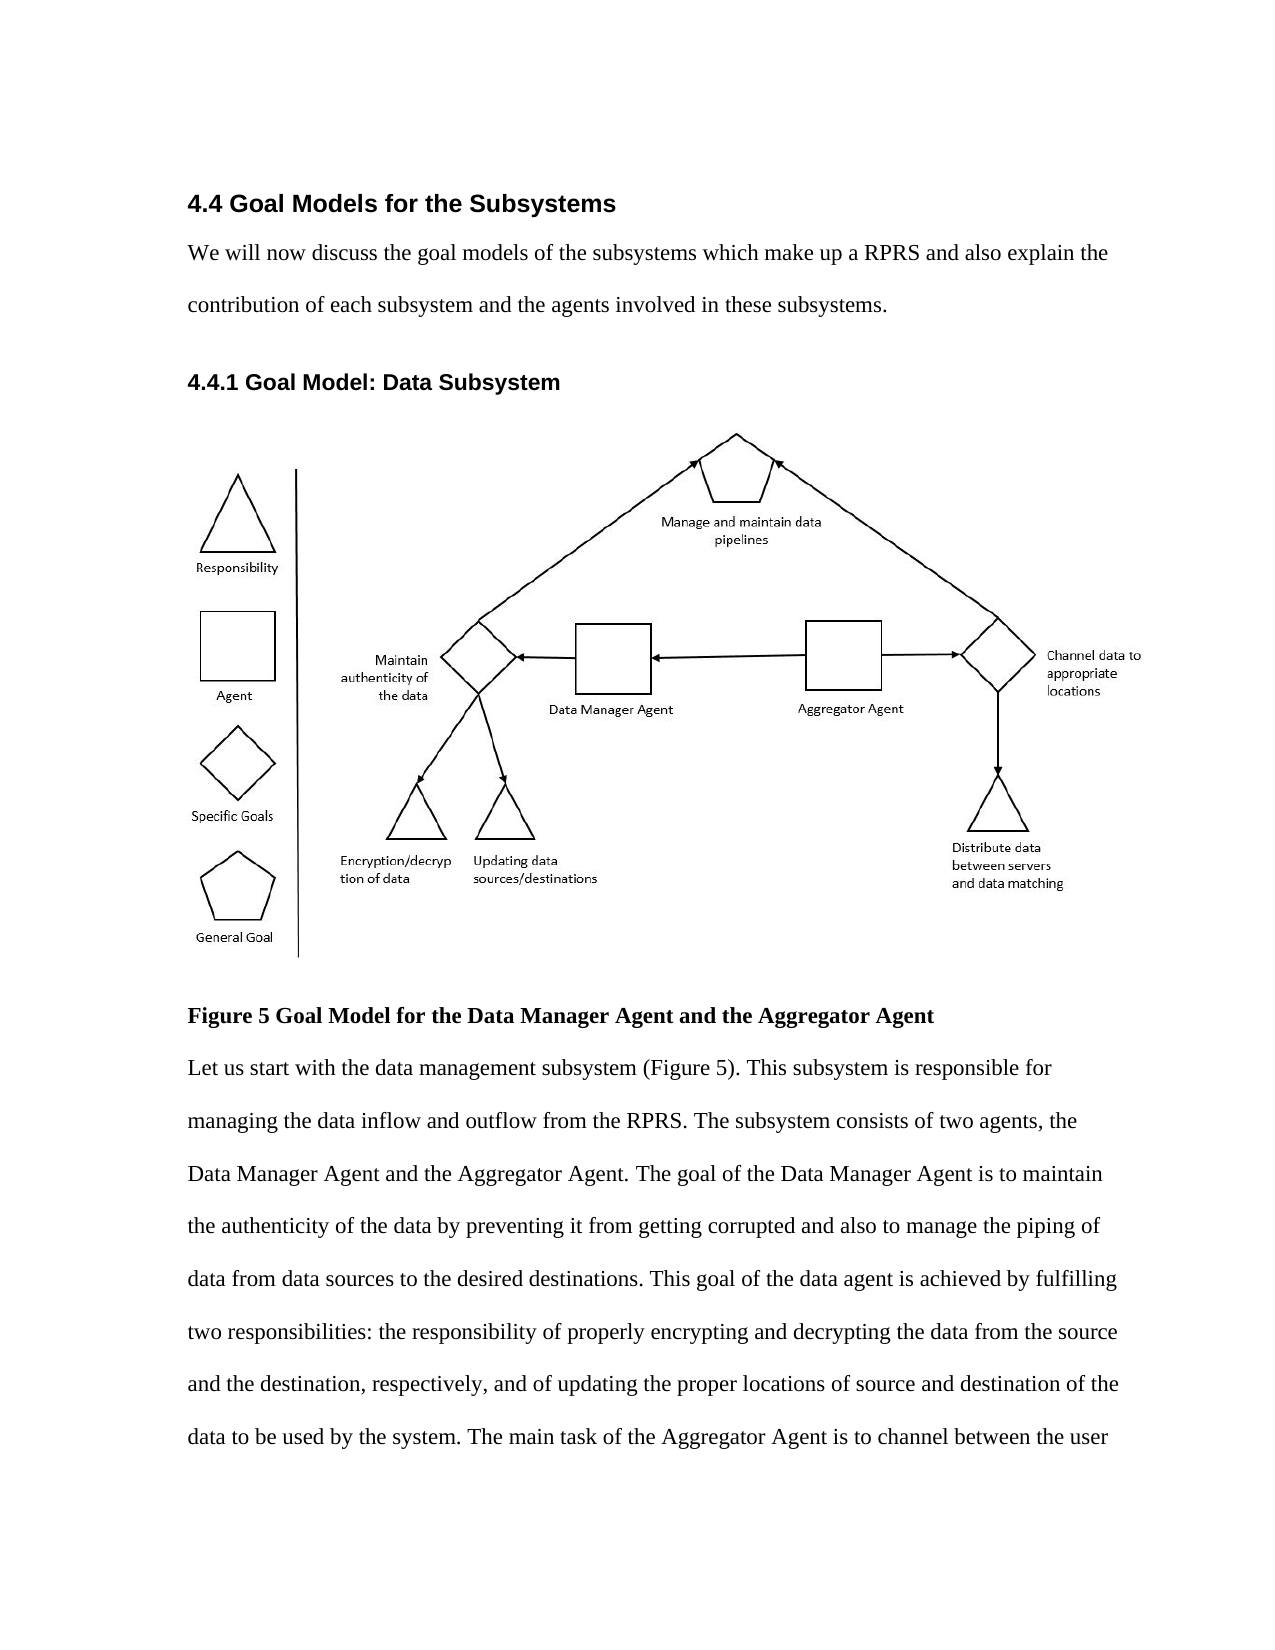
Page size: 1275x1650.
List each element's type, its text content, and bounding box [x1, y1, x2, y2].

text Figure 5 Goal Model for the Data Manager Agent and the Aggregator Agent [187, 1002, 1125, 1029]
subtitle Goal Model: Data Subsystem [187, 369, 1125, 396]
subtitle Goal Models for the Subsystems [187, 189, 1125, 218]
picture [187, 415, 1146, 977]
text We will now discuss the goal models of the subsystems which make up a RPRS and also explain the contribution of each subsystem and the agents involved in these subsystems. [187, 239, 1125, 318]
